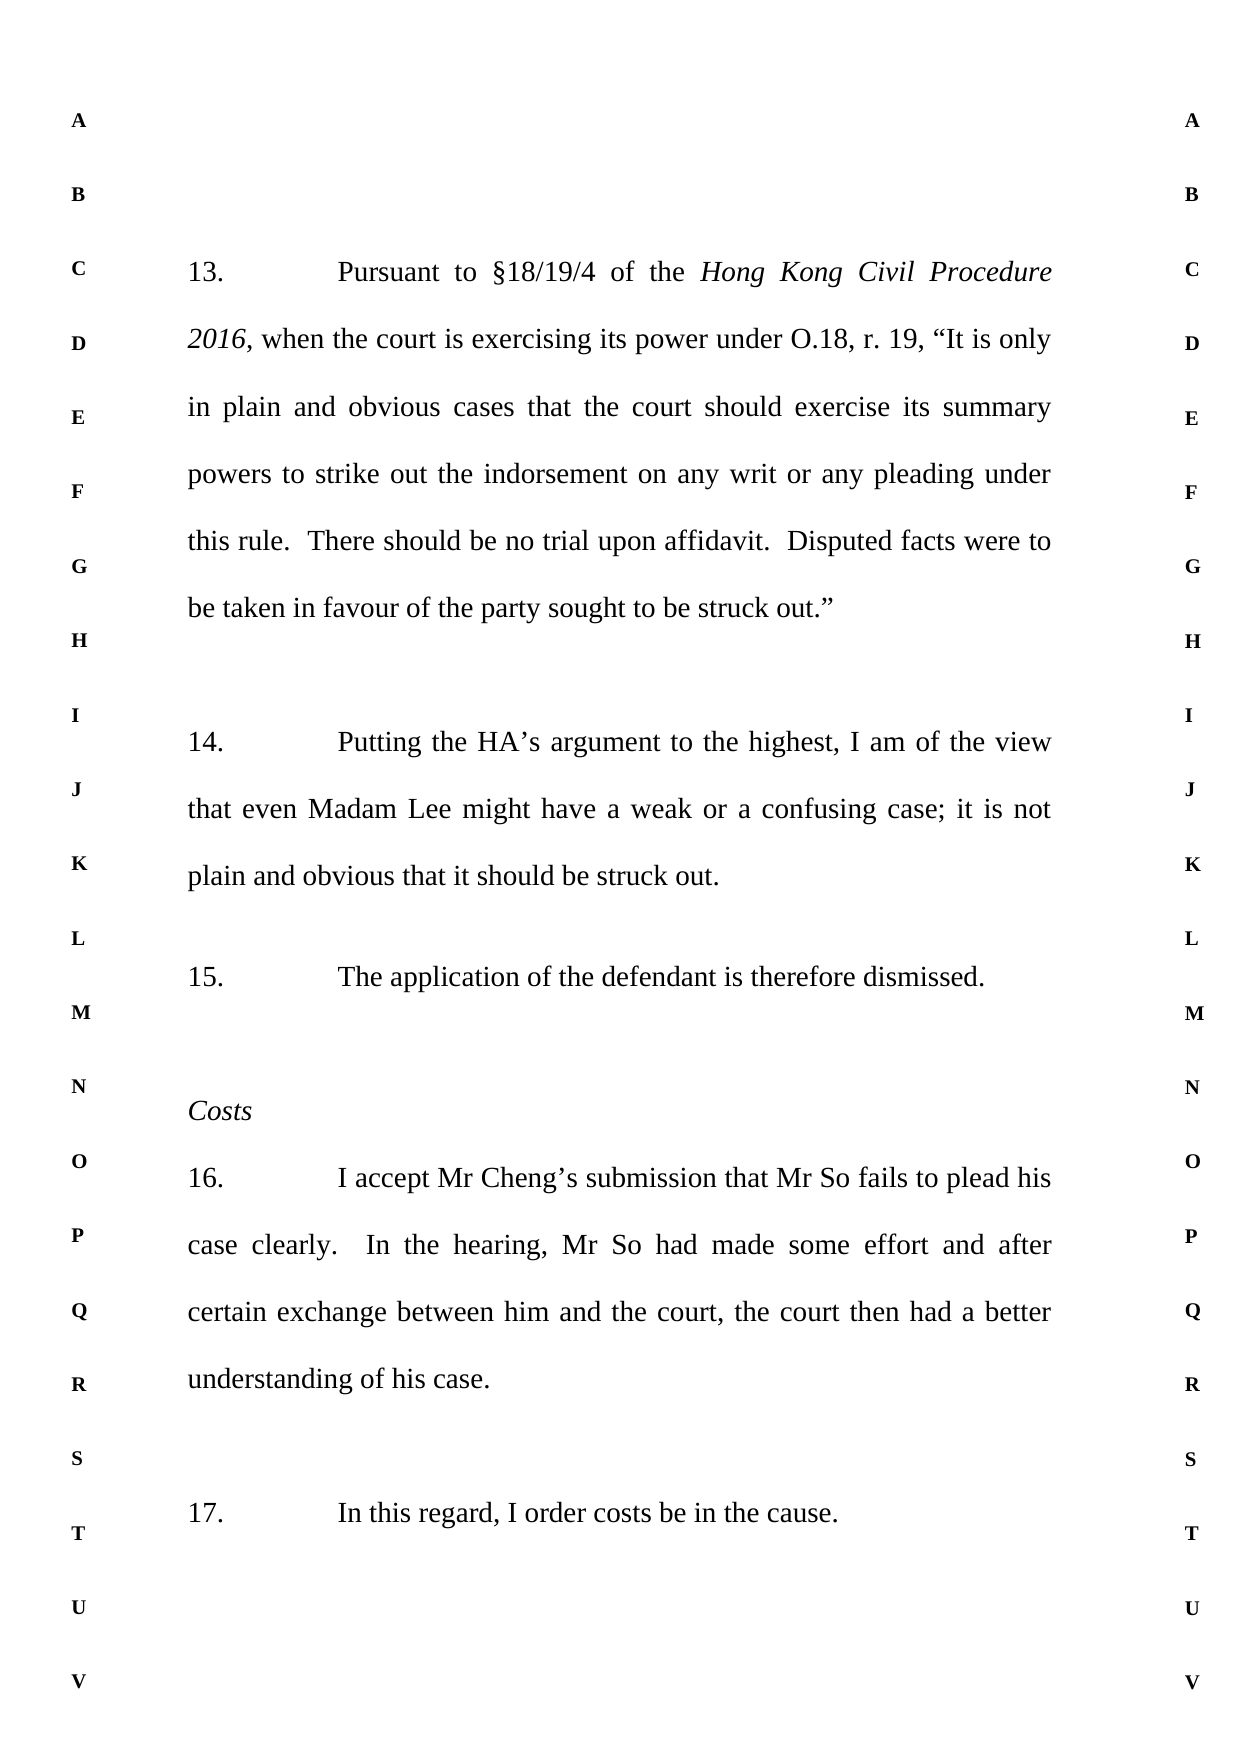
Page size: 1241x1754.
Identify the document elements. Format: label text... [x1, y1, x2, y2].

list Pursuant to §18/19/4 of the Hong Kong Civil Procedure 2016, when the court is exercising its power under O.18, r. 19, “It is only in plain and obvious cases that the court should exercise its summary powers to strike out the indorsement on any writ or any pleading under this rule. There should be no trial upon affidavit. Disputed facts were to be taken in favour of the party sought to be struck out.” [187, 254, 1053, 623]
list The application of the defendant is therefore dismissed. [187, 959, 1053, 992]
list In this regard, I order costs be in the cause. [187, 1496, 1053, 1529]
list I accept Mr Cheng’s submission that Mr So fails to plead his case clearly. In the hearing, Mr So had made some effort and after certain exchange between him and the court, the court then had a better understanding of his case. [187, 1160, 1053, 1395]
list Costs [187, 1093, 1053, 1127]
list Putting the HA’s argument to the highest, I am of the view that even Madam Lee might have a weak or a confusing case; it is not plain and obvious that it should be struck out. [187, 724, 1053, 892]
